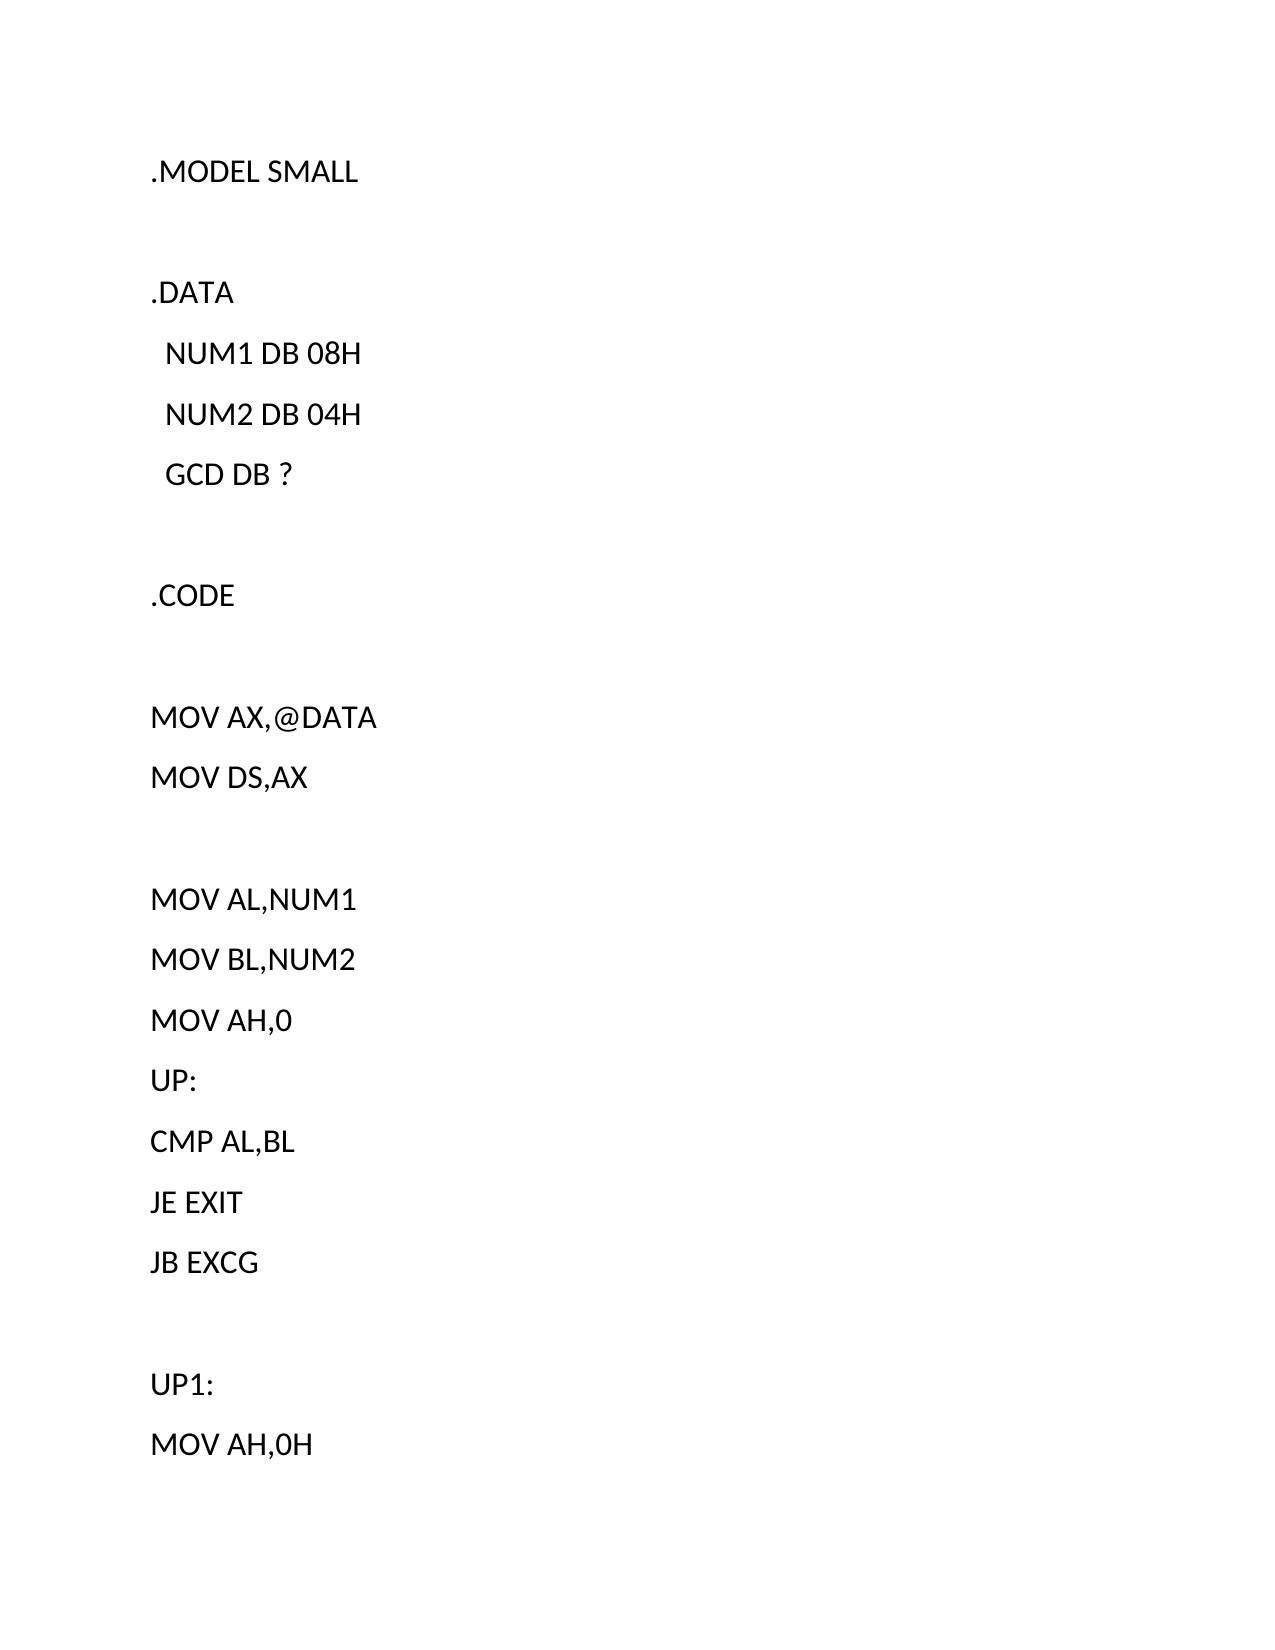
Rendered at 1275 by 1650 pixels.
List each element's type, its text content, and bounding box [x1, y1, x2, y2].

text MOV AX,@DATA [150, 696, 1125, 736]
text .CODE [150, 574, 1125, 615]
text MOV AL,NUM1 [150, 877, 1125, 918]
text MOV DS,AX [150, 756, 1125, 797]
text GCD DB ? [150, 453, 1125, 494]
text UP: [150, 1059, 1125, 1100]
text JB EXCG [150, 1241, 1125, 1282]
text MOV BL,NUM2 [150, 938, 1125, 979]
text NUM2 DB 04H [150, 392, 1125, 433]
text .MODEL SMALL [150, 150, 1125, 191]
text .DATA [150, 271, 1125, 312]
text MOV AH,0H [150, 1423, 1125, 1464]
text JE EXIT [150, 1181, 1125, 1221]
text CMP AL,BL [150, 1120, 1125, 1161]
text UP1: [150, 1362, 1125, 1403]
text MOV AH,0 [150, 999, 1125, 1039]
text NUM1 DB 08H [150, 332, 1125, 373]
